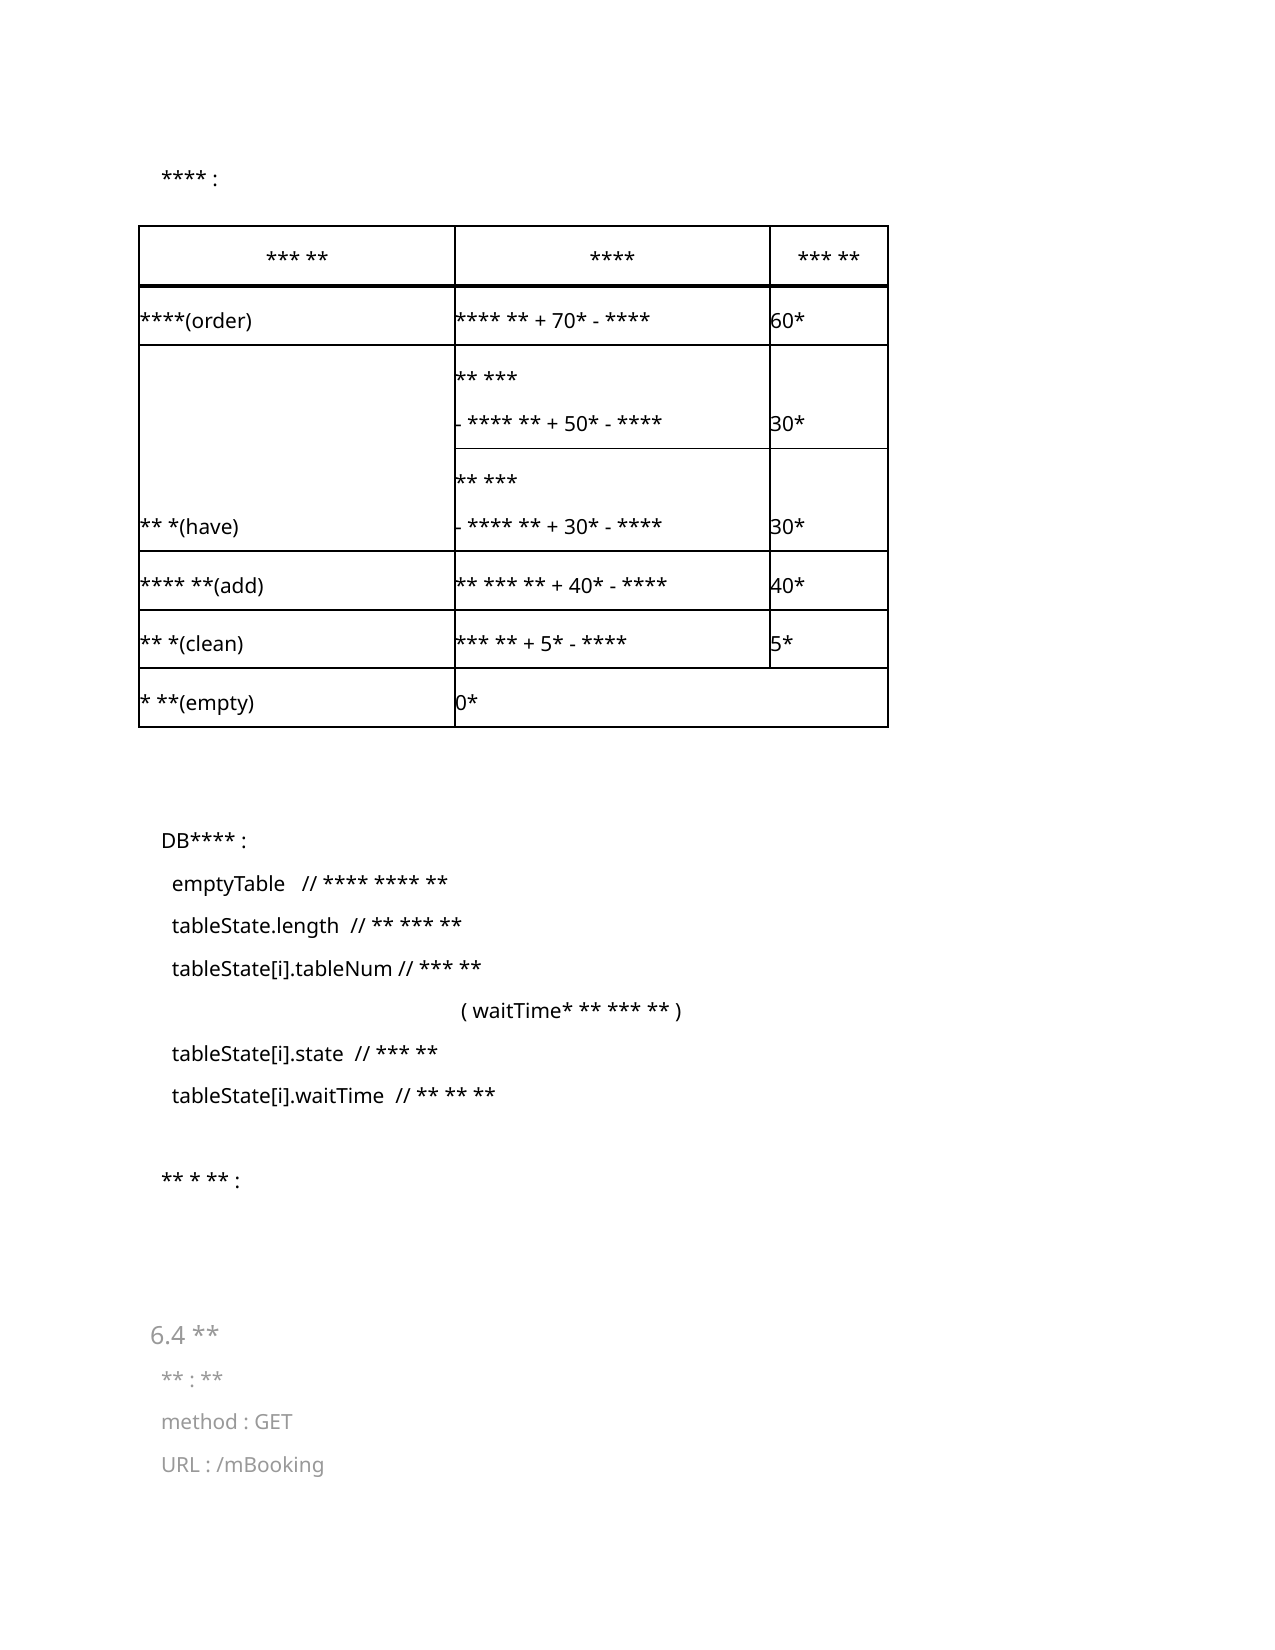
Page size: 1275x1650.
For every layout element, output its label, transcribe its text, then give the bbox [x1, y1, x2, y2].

text tableState[i].tableNum // *** ** [150, 942, 1125, 984]
text 6.4 ** [150, 1311, 1125, 1353]
text emptyTable // **** **** ** [150, 857, 1125, 899]
table_cell 60* [771, 288, 887, 344]
table_cell 30* [771, 449, 887, 550]
table_cell ** *(clean) [140, 611, 454, 667]
table_cell **** **(add) [140, 552, 454, 609]
table_cell 0* [456, 669, 887, 726]
table_cell ** *(have) [140, 346, 454, 550]
text tableState[i].state // *** ** [150, 1027, 1125, 1069]
table_header *** ** [140, 227, 454, 283]
table_header *** ** [771, 227, 887, 283]
table_header **** [456, 227, 769, 283]
text ** * ** : [150, 1154, 1125, 1197]
table_cell ** *** - **** ** + 30* - **** [456, 449, 769, 550]
text **** : [142, 150, 1133, 194]
text tableState[i].waitTime // ** ** ** [150, 1069, 1125, 1112]
table_cell 5* [771, 611, 887, 667]
text ( waitTime* ** *** ** ) [150, 984, 1125, 1027]
table_cell 40* [771, 552, 887, 609]
text ** : ** [150, 1353, 1125, 1396]
table_cell **** ** + 70* - **** [456, 288, 769, 344]
table_cell ****(order) [140, 288, 454, 344]
table_cell *** ** + 5* - **** [456, 611, 769, 667]
text URL : /mBooking [150, 1438, 1125, 1481]
table_cell 30* [771, 346, 887, 447]
table_cell * **(empty) [140, 669, 454, 726]
text DB**** : [150, 814, 1125, 857]
table_cell ** *** ** + 40* - **** [456, 552, 769, 609]
text tableState.length // ** *** ** [150, 899, 1125, 942]
table_cell ** *** - **** ** + 50* - **** [456, 346, 769, 447]
text method : GET [150, 1396, 1125, 1438]
